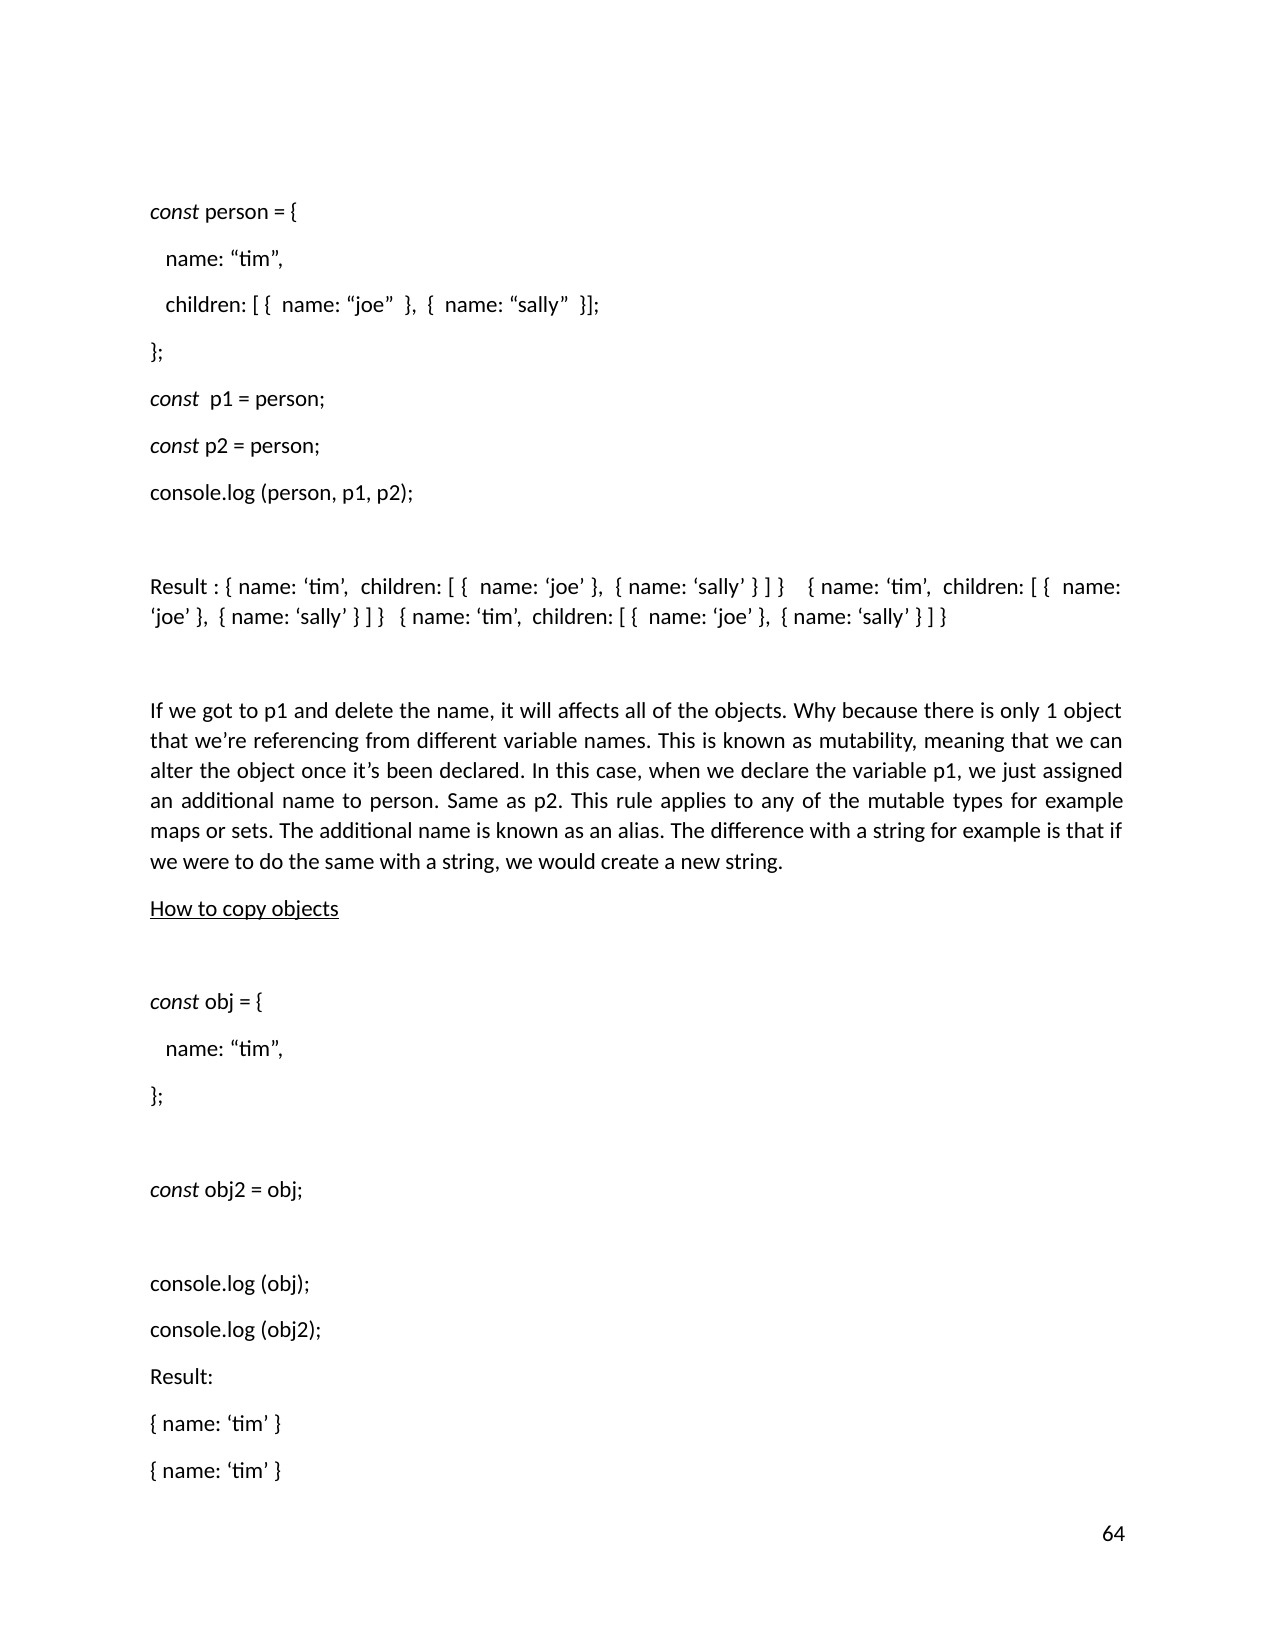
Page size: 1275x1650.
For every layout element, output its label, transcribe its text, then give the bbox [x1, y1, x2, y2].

text If we got to p1 and delete the name, it will affects all of the objects. Why because there is only 1 object that we’re referencing from different variable names. This is known as mutability, meaning that we can alter the object once it’s been declared. In this case, when we declare the variable p1, we just assigned an additional name to person. Same as p2. This rule applies to any of the mutable types for example maps or sets. The additional name is known as an alias. The difference with a string for example is that if we were to do the same with a string, we would create a new string. [150, 696, 1125, 875]
text { name: ‘tim’ } [150, 1409, 1125, 1437]
text { name: ‘tim’ } [150, 1456, 1125, 1484]
text name: “tim”, [150, 244, 1125, 272]
text How to copy objects [150, 894, 1125, 922]
text Result: [150, 1362, 1125, 1391]
text Result : { name: ‘tim’, children: [ { name: ‘joe’ }, { name: ‘sally’ } ] } { name: ‘tim’, children: [ { name: ‘joe’ }, { name: ‘sally’ } ] } { name: ‘tim’, children: [ { name: ‘joe’ }, { name: ‘sally’ } ] } [150, 572, 1125, 630]
text console.log (obj); [150, 1269, 1125, 1297]
text }; [150, 1081, 1125, 1109]
text const obj2 = obj; [150, 1175, 1125, 1203]
text name: “tim”, [150, 1034, 1125, 1062]
text console.log (obj2); [150, 1316, 1125, 1344]
text const p1 = person; [150, 384, 1125, 412]
text const obj = { [150, 987, 1125, 1016]
text const p2 = person; [150, 431, 1125, 459]
text children: [ { name: “joe” }, { name: “sally” }]; [150, 291, 1125, 319]
text }; [150, 337, 1125, 366]
text const person = { [150, 197, 1125, 225]
text console.log (person, p1, p2); [150, 478, 1125, 506]
